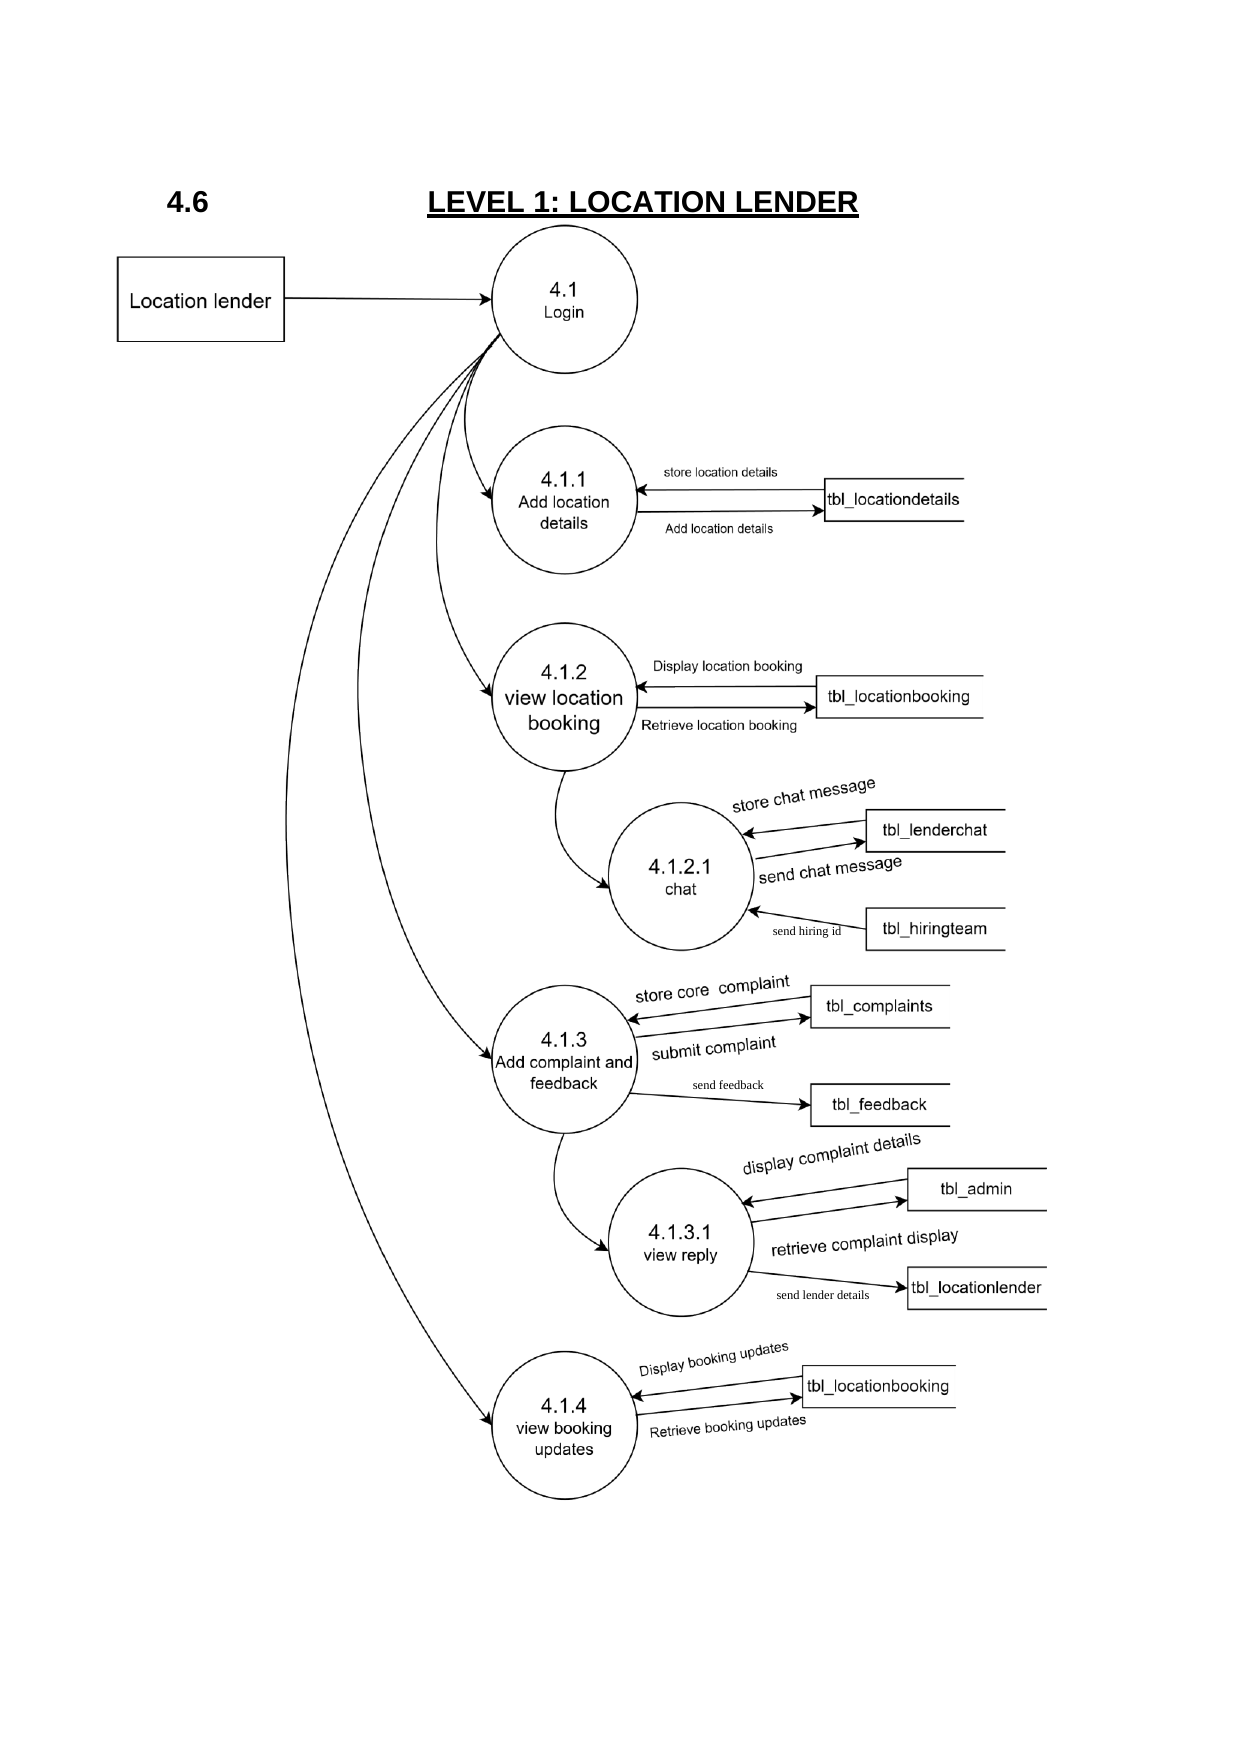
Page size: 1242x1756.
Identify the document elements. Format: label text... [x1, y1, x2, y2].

subtitle LEVEL 1: LOCATION LENDER [167, 184, 1067, 219]
text send feedback [629, 1077, 827, 1092]
text send hiring id [160, 924, 841, 938]
text send lender details [160, 1287, 869, 1302]
picture [116, 224, 1047, 1507]
